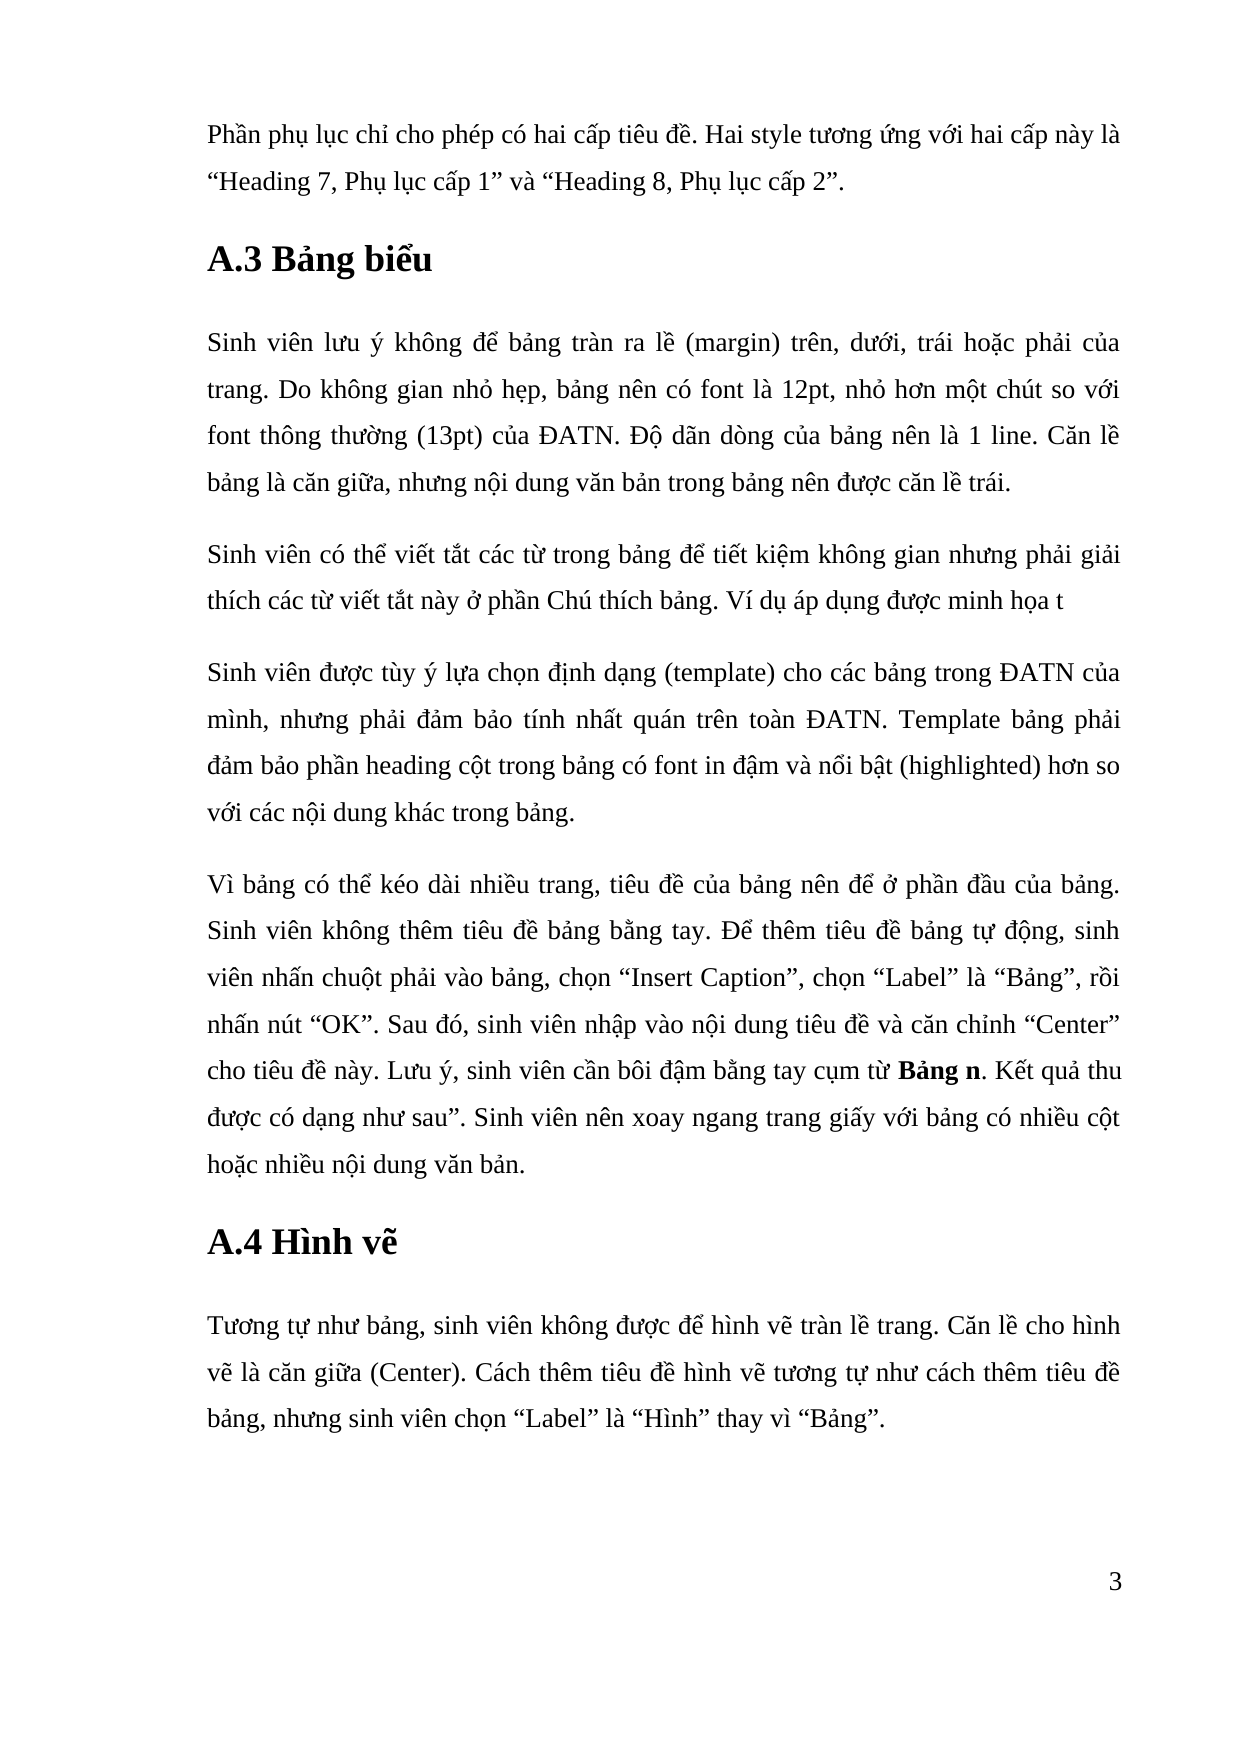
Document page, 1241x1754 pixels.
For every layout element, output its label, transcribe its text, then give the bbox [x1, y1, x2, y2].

text Sinh viên được tùy ý lựa chọn định dạng (template) cho các bảng trong ĐATN của mình, nhưng phải đảm bảo tính nhất quán trên toàn ĐATN. Template bảng phải đảm bảo phần heading cột trong bảng có font in đậm và nổi bật (highlighted) hơn so với các nội dung khác trong bảng. [207, 656, 1122, 827]
subtitle Bảng biểu [207, 236, 1122, 279]
text Sinh viên có thể viết tắt các từ trong bảng để tiết kiệm không gian nhưng phải giải thích các từ viết tắt này ở phần Chú thích bảng. Ví dụ áp dụng được minh họa t [207, 538, 1122, 616]
subtitle Hình vẽ [207, 1219, 1122, 1263]
text Phần phụ lục chỉ cho phép có hai cấp tiêu đề. Hai style tương ứng với hai cấp này là “Heading 7, Phụ lục cấp 1” và “Heading 8, Phụ lục cấp 2”. [207, 118, 1122, 196]
text Sinh viên lưu ý không để bảng tràn ra lề (margin) trên, dưới, trái hoặc phải của trang. Do không gian nhỏ hẹp, bảng nên có font là 12pt, nhỏ hơn một chút so với font thông thường (13pt) của ĐATN. Độ dãn dòng của bảng nên là 1 line. Căn lề bảng là căn giữa, nhưng nội dung văn bản trong bảng nên được căn lề trái. [207, 326, 1122, 497]
text Vì bảng có thể kéo dài nhiều trang, tiêu đề của bảng nên để ở phần đầu của bảng. Sinh viên không thêm tiêu đề bảng bằng tay. Để thêm tiêu đề bảng tự động, sinh viên nhấn chuột phải vào bảng, chọn “Insert Caption”, chọn “Label” là “Bảng”, rồi nhấn nút “OK”. Sau đó, sinh viên nhập vào nội dung tiêu đề và căn chỉnh “Center” cho tiêu đề này. Lưu ý, sinh viên cần bôi đậm bằng tay cụm từ Bảng n. Kết quả thu được có dạng như sau”. Sinh viên nên xoay ngang trang giấy với bảng có nhiều cột hoặc nhiều nội dung văn bản. [207, 868, 1122, 1179]
text Tương tự như bảng, sinh viên không được để hình vẽ tràn lề trang. Căn lề cho hình vẽ là căn giữa (Center). Cách thêm tiêu đề hình vẽ tương tự như cách thêm tiêu đề bảng, nhưng sinh viên chọn “Label” là “Hình” thay vì “Bảng”. [207, 1309, 1122, 1434]
